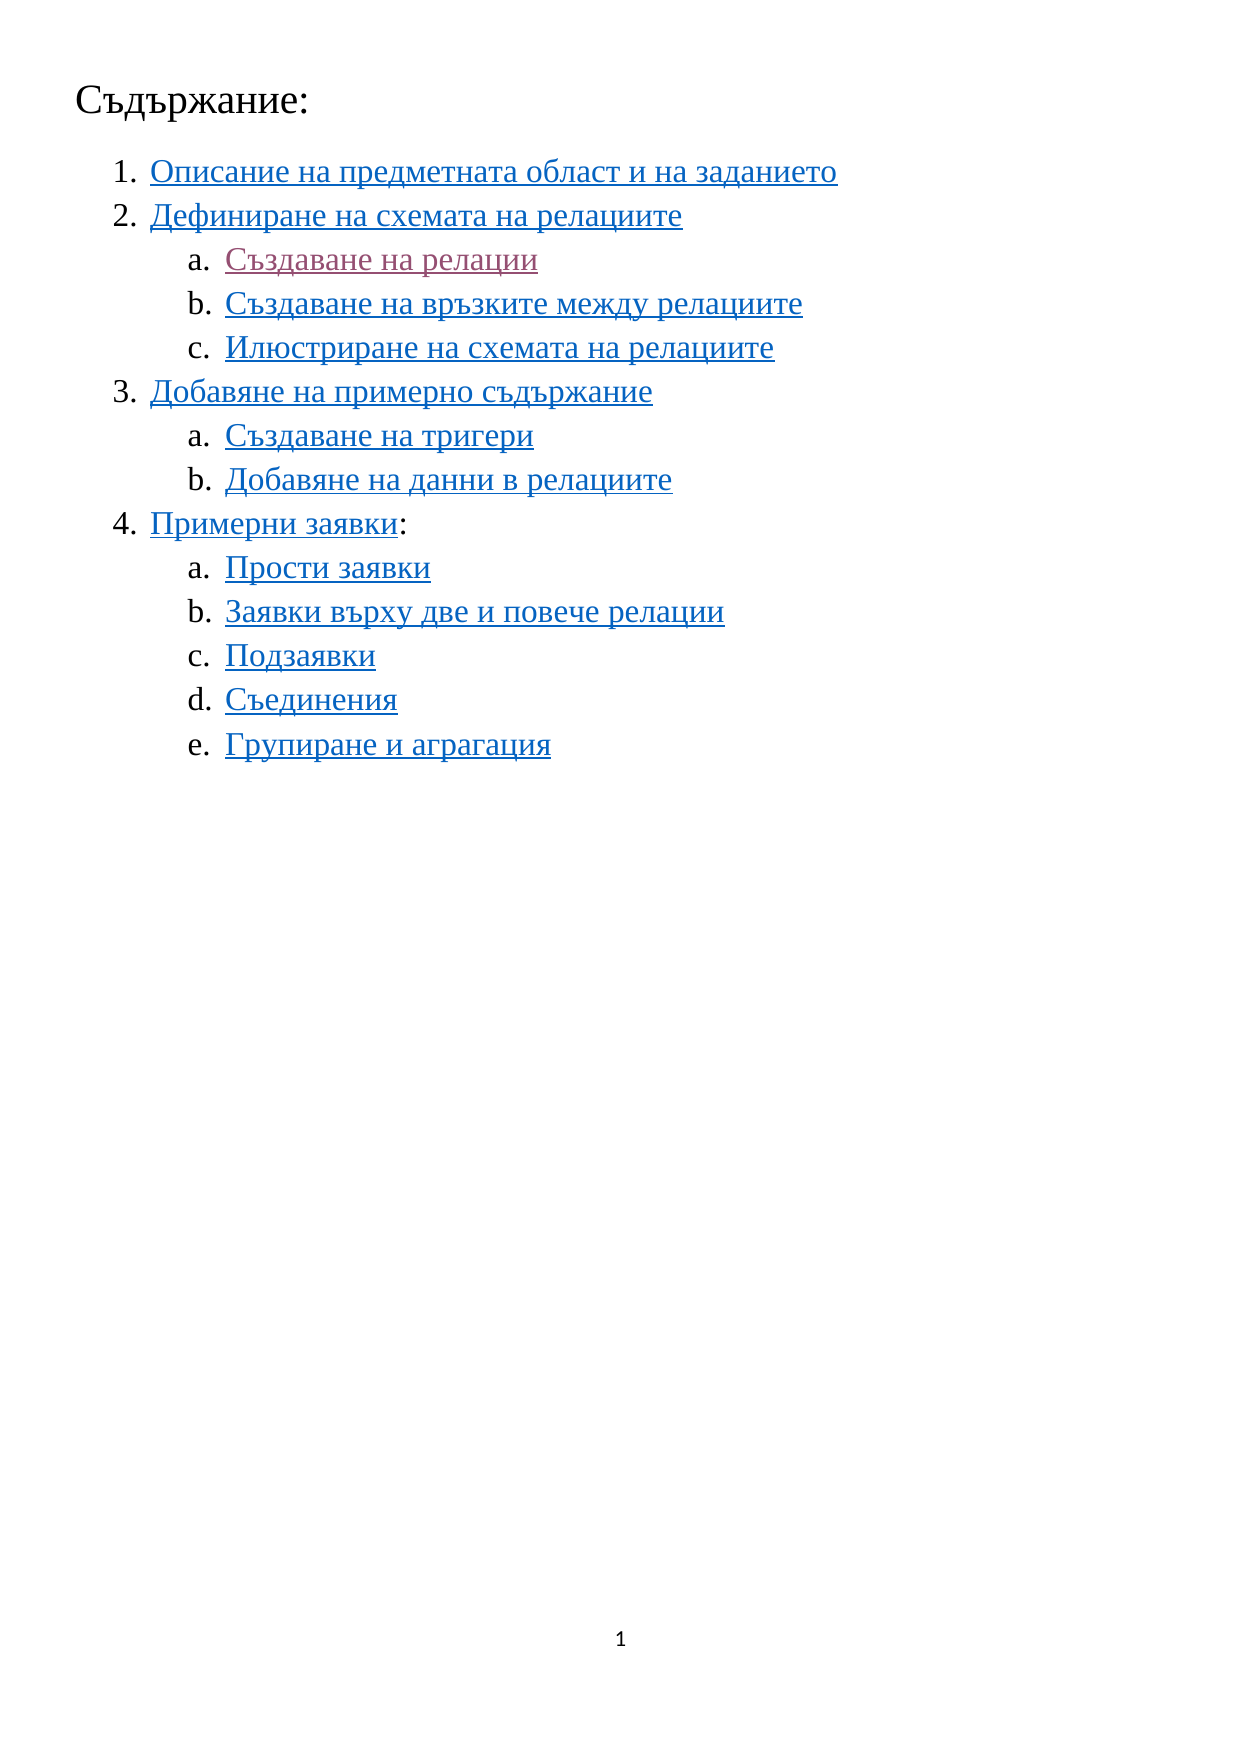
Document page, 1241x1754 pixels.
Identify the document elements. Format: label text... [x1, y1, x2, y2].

list Прости заявки [187, 547, 1165, 586]
list Дефиниране на схемата на релациите [112, 195, 1165, 233]
list Илюстриране на схемата на релациите [187, 327, 1165, 366]
list Примерни заявки: [112, 503, 1165, 542]
list Описание на предметната област и на заданието [112, 151, 1165, 189]
list Създаване на релации [187, 239, 1165, 277]
text Съдържание: [75, 75, 1165, 123]
list Заявки върху две и повече релации [187, 592, 1165, 630]
list Създаване на връзките между релациите [187, 283, 1165, 321]
list Добавяне на примерно съдържание [112, 371, 1165, 409]
list Добавяне на данни в релациите [187, 459, 1165, 498]
list Съединения [187, 680, 1165, 718]
list Създаване на тригери [187, 415, 1165, 454]
list Групиране и аграгация [187, 724, 1165, 762]
list Подзаявки [187, 636, 1165, 674]
